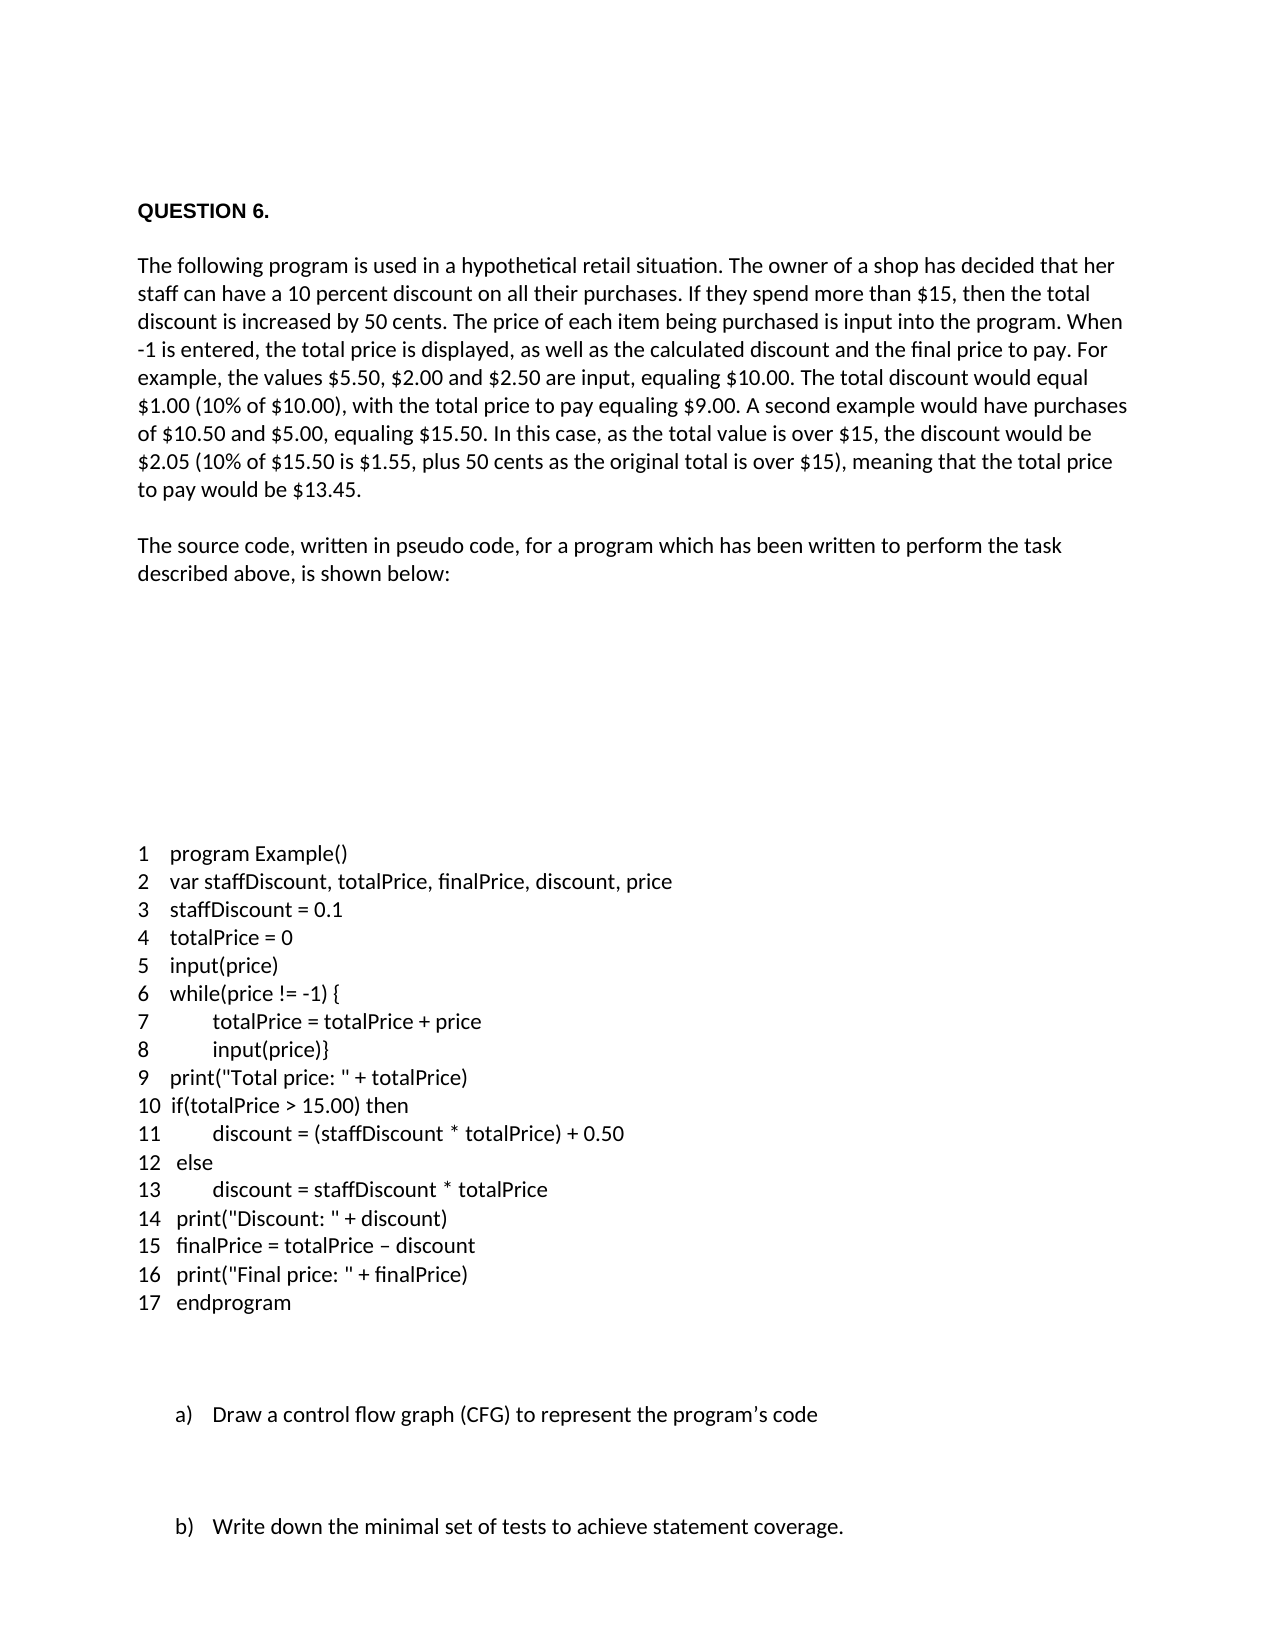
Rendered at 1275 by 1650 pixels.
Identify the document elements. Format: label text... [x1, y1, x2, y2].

text 12 else [137, 1148, 1133, 1176]
text 13 discount = staffDiscount * totalPrice [137, 1176, 1133, 1204]
text 11 discount = (staffDiscount * totalPrice) + 0.50 [137, 1119, 1133, 1148]
text 16 print("Final price: " + finalPrice) [137, 1260, 1133, 1288]
text 4 totalPrice = 0 [137, 923, 1133, 951]
text The source code, written in pseudo code, for a program which has been written to perform the task described above, is shown below: [137, 531, 1133, 587]
text 8 input(price)} [137, 1036, 1133, 1063]
text 7 totalPrice = totalPrice + price [137, 1007, 1133, 1036]
list Write down the minimal set of tests to achieve statement coverage. [175, 1512, 1133, 1540]
text 6 while(price != -1) { [137, 979, 1133, 1007]
text 9 print("Total price: " + totalPrice) [137, 1063, 1133, 1092]
list Draw a control flow graph (CFG) to represent the program’s code [175, 1400, 1133, 1428]
text 5 input(price) [137, 951, 1133, 979]
text 15 finalPrice = totalPrice – discount [137, 1232, 1133, 1260]
text 10 if(totalPrice > 15.00) then [137, 1092, 1133, 1119]
text 2 var staffDiscount, totalPrice, finalPrice, discount, price [137, 867, 1133, 895]
text 3 staffDiscount = 0.1 [137, 895, 1133, 923]
text 1 program Example() [137, 839, 1133, 867]
text The following program is used in a hypothetical retail situation. The owner of a shop has decided that her staff can have a 10 percent discount on all their purchases. If they spend more than $15, then the total discount is increased by 50 cents. The price of each item being purchased is input into the program. When -1 is entered, the total price is displayed, as well as the calculated discount and the final price to pay. For example, the values $5.50, $2.00 and $2.50 are input, equaling $10.00. The total discount would equal $1.00 (10% of $10.00), with the total price to pay equaling $9.00. A second example would have purchases of $10.50 and $5.00, equaling $15.50. In this case, as the total value is over $15, the discount would be $2.05 (10% of $15.50 is $1.55, plus 50 cents as the original total is over $15), meaning that the total price to pay would be $13.45. [137, 251, 1133, 503]
text 17 endprogram [137, 1288, 1133, 1316]
text 14 print("Discount: " + discount) [137, 1204, 1133, 1232]
text QUESTION 6. [137, 199, 1133, 223]
